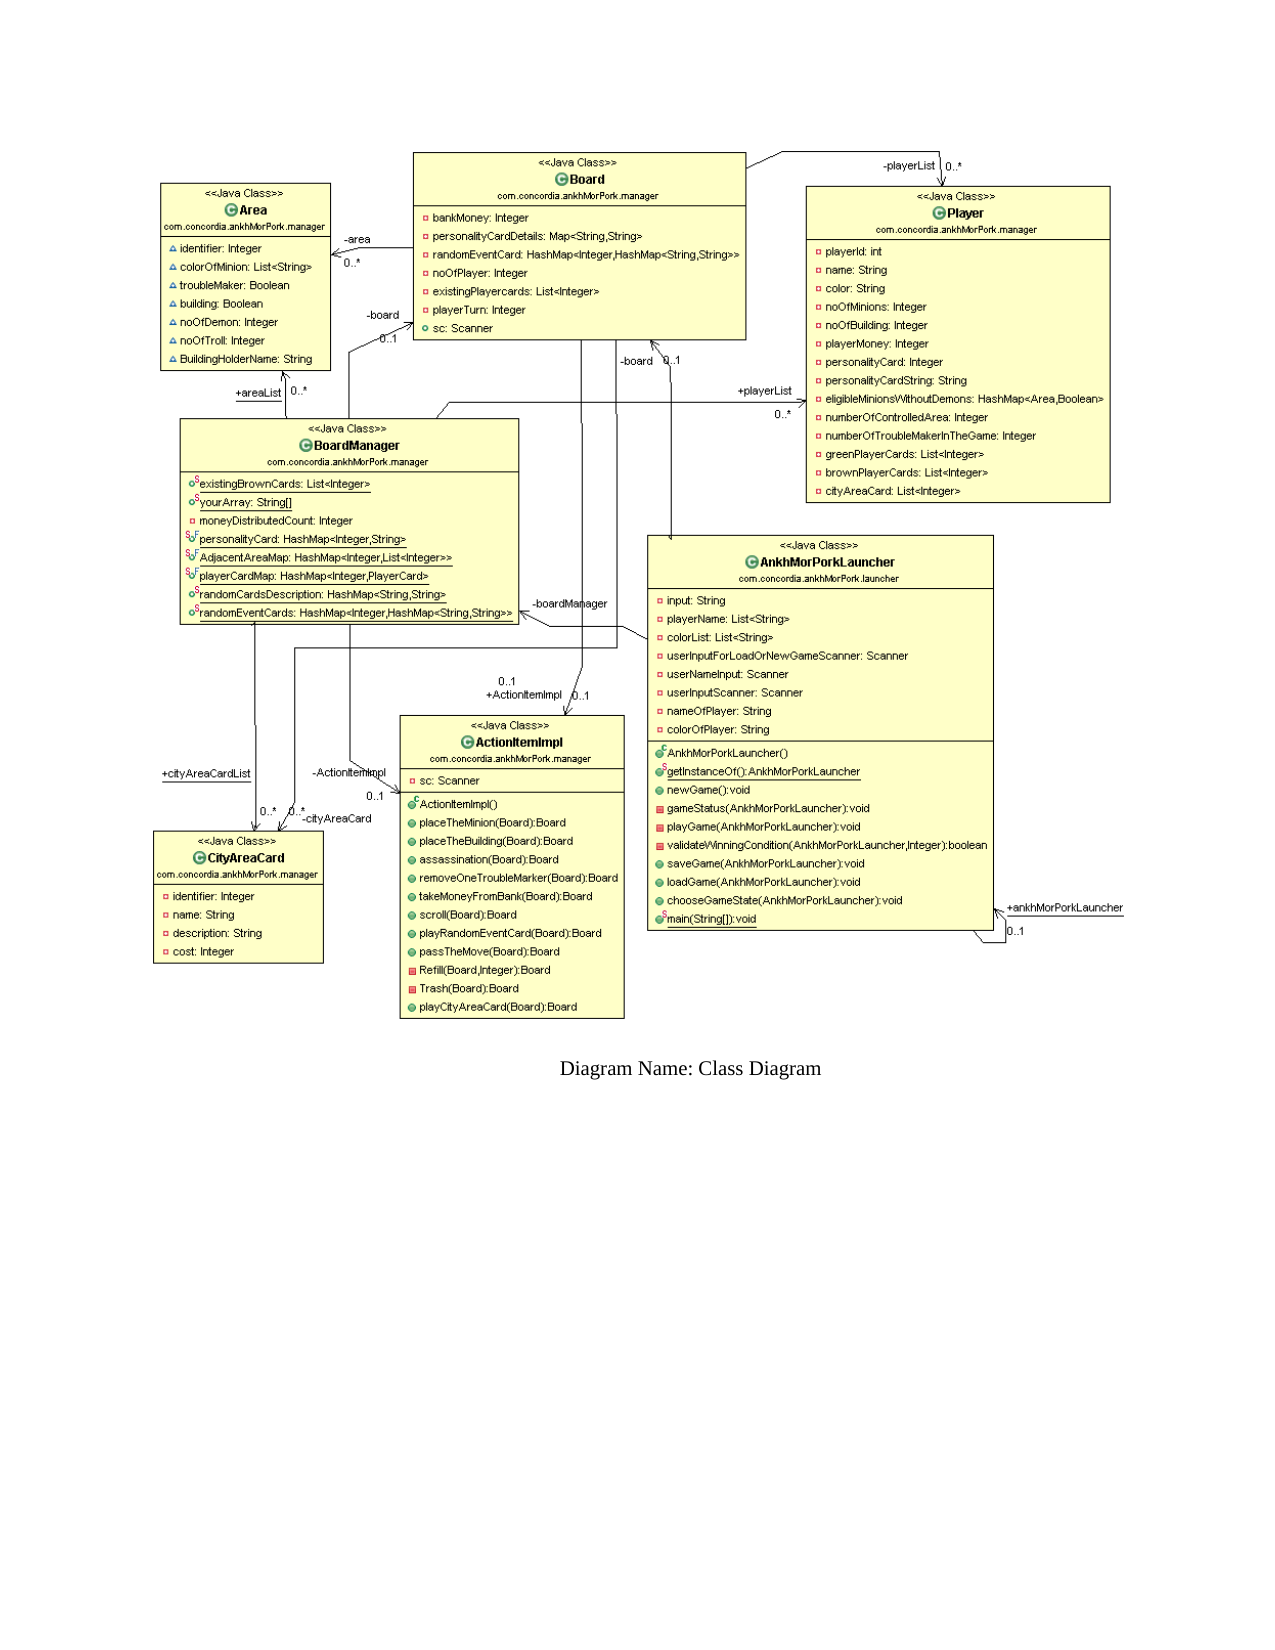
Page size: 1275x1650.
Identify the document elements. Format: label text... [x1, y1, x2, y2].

picture [150, 150, 1125, 1022]
text Diagram Name: Class Diagram [256, 1056, 1125, 1079]
